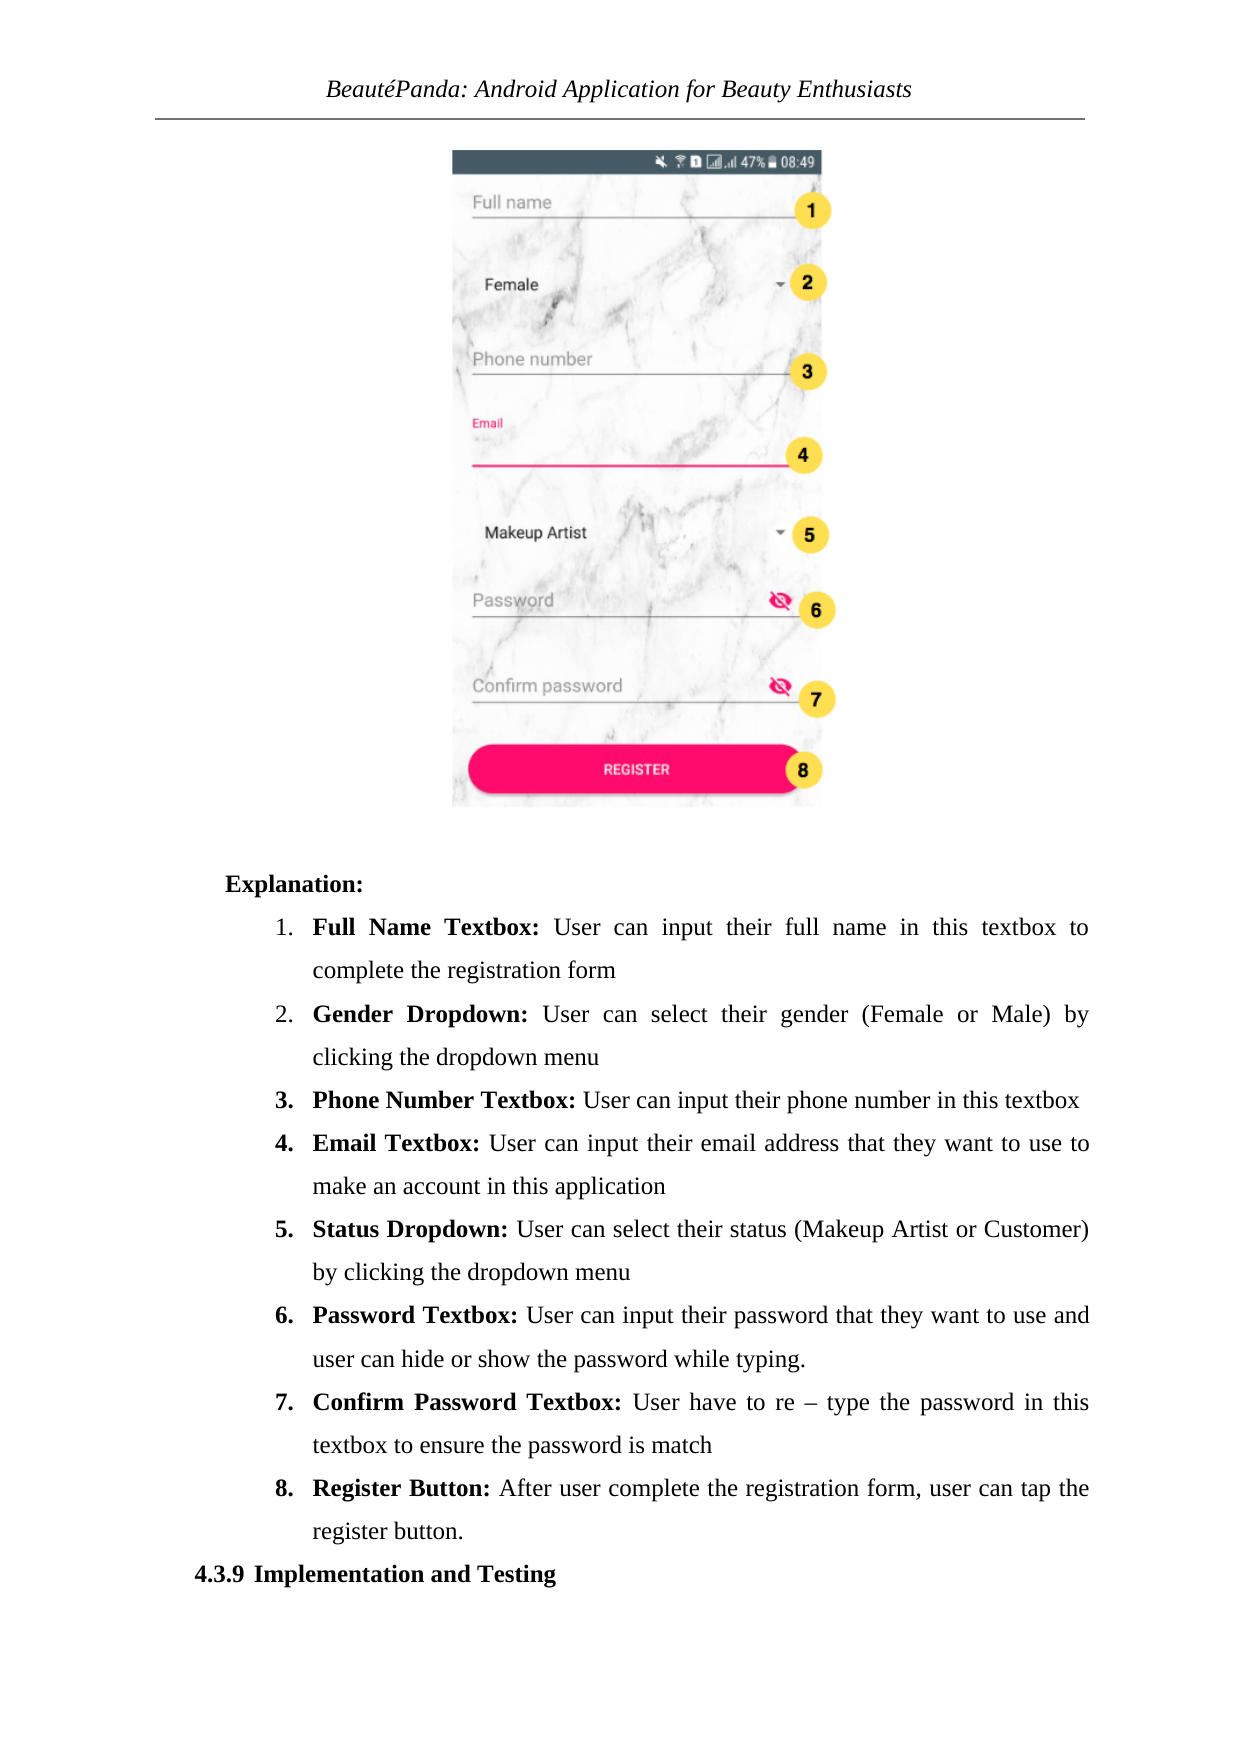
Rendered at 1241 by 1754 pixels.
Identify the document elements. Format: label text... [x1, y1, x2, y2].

list Register Button: After user complete the registration form, user can tap the register button. [275, 1473, 1090, 1545]
list Full Name Textbox: User can input their full name in this textbox to complete the registration form [275, 912, 1090, 984]
list Phone Number Textbox: User can input their phone number in this textbox [275, 1085, 1090, 1114]
list Password Textbox: User can input their password that they want to use and user can hide or show the password while typing. [275, 1301, 1090, 1372]
list Implementation and Testing [194, 1559, 1090, 1588]
list Gender Dropdown: User can select their gender (Female or Male) by clicking the dropdown menu [275, 999, 1090, 1071]
picture [452, 150, 847, 812]
text Explanation: [150, 869, 1090, 898]
list Status Dropdown: User can select their status (Makeup Artist or Customer) by clicking the dropdown menu [275, 1214, 1090, 1286]
list Email Textbox: User can input their email address that they want to use to make an account in this application [275, 1128, 1090, 1200]
list Confirm Password Textbox: User have to re – type the password in this textbox to ensure the password is match [275, 1387, 1090, 1459]
